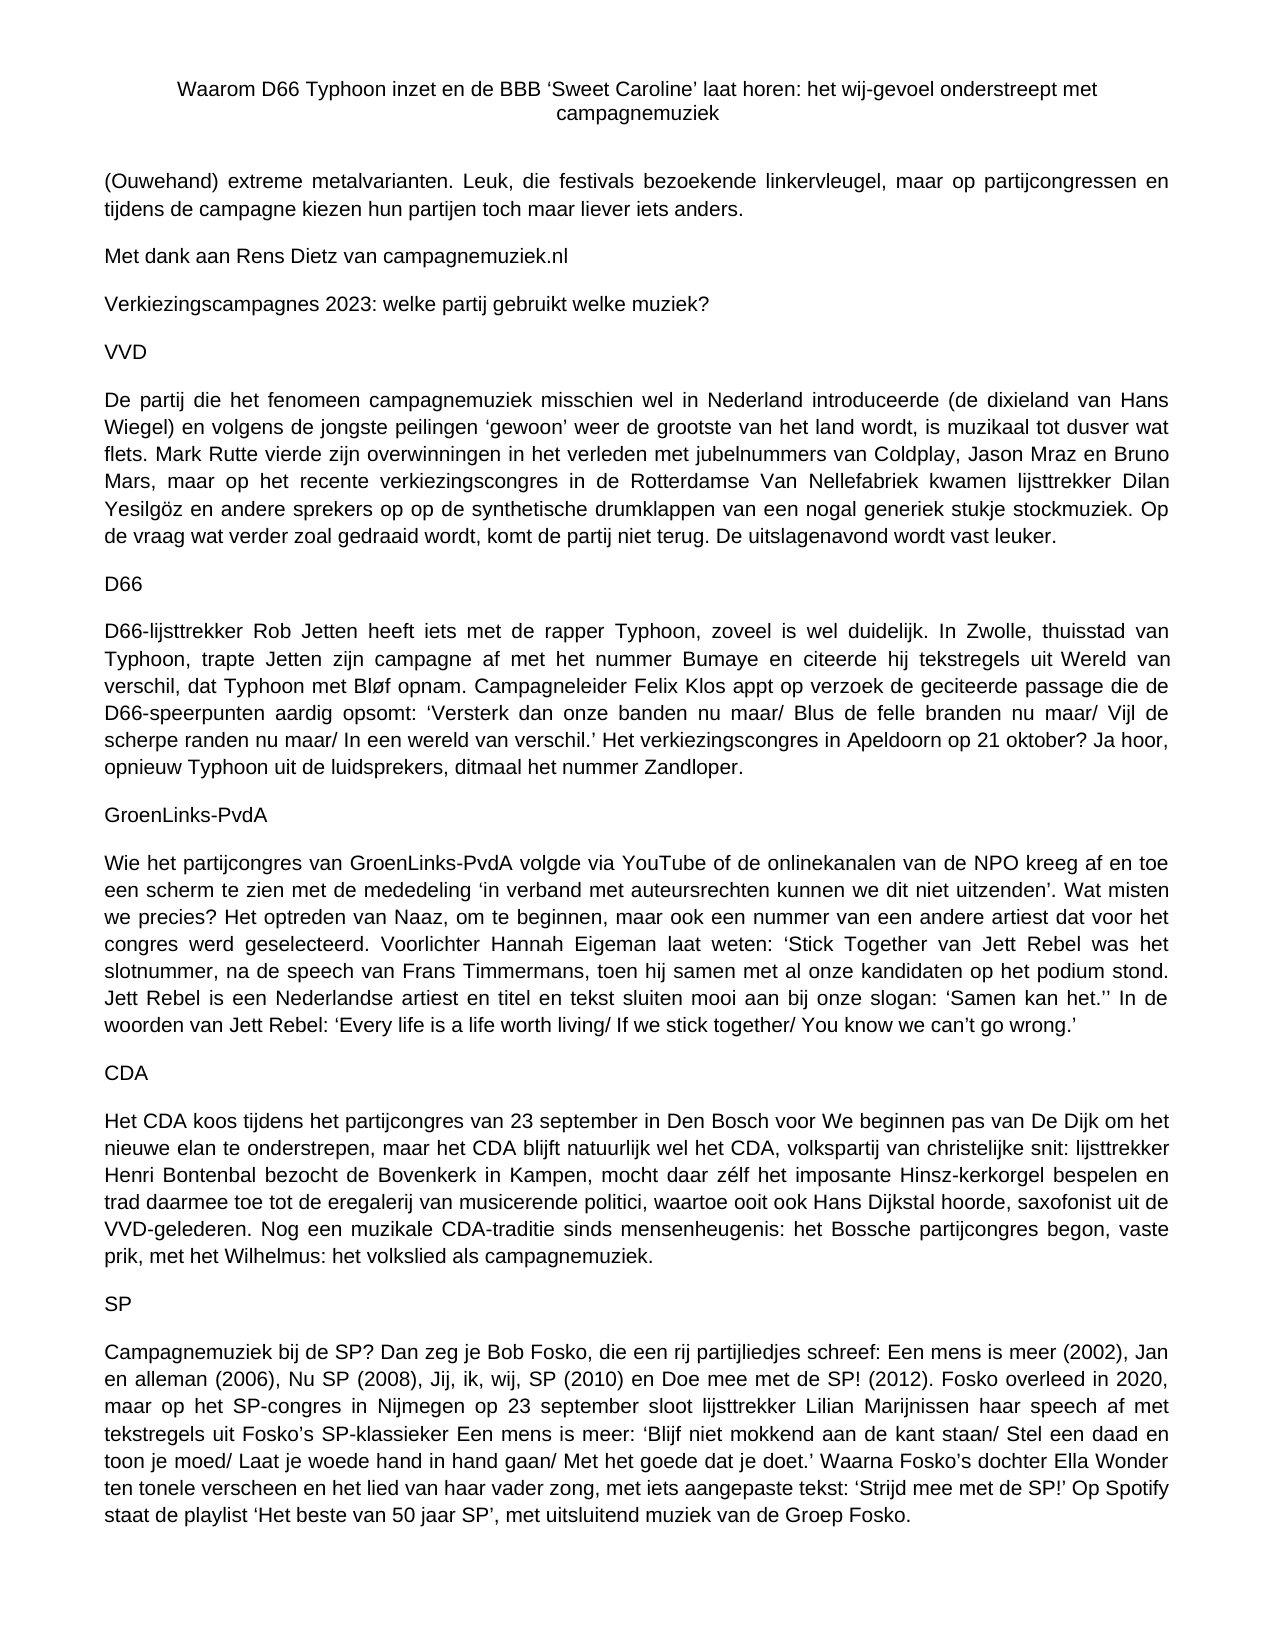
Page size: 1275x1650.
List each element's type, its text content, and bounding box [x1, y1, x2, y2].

text Verkiezingscampagnes 2023: welke partij gebruikt welke muziek? [104, 289, 1171, 316]
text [104, 166, 1171, 220]
text Het CDA koos tijdens het partijcongres van 23 september in Den Bosch voor We beginnen pas van De Dijk om het nieuwe elan te onderstrepen, maar het CDA blijft natuurlijk wel het CDA, volkspartij van christelijke snit: lijsttrekker Henri Bontenbal bezocht de Bovenkerk in Kampen, mocht daar zélf het imposante Hinsz-kerkorgel bespelen en trad daarmee toe tot de eregalerij van musicerende politici, waartoe ooit ook Hans Dijkstal hoorde, saxofonist uit de VVD-gelederen. Nog een muzikale CDA-traditie sinds mensenheugenis: het Bossche partijcongres begon, vaste prik, met het Wilhelmus: het volkslied als campagnemuziek. [104, 1106, 1171, 1268]
text CDA [104, 1058, 1171, 1085]
text Campagnemuziek bij de SP? Dan zeg je Bob Fosko, die een rij partijliedjes schreef: Een mens is meer (2002), Jan en alleman (2006), Nu SP (2008), Jij, ik, wij, SP (2010) en Doe mee met de SP! (2012). Fosko overleed in 2020, maar op het SP-congres in Nijmegen op 23 september sloot lijsttrekker Lilian Marijnissen haar speech af met tekstregels uit Fosko’s SP-klassieker Een mens is meer: ‘Blijf niet mokkend aan de kant staan/ Stel een daad en toon je moed/ Laat je woede hand in hand gaan/ Met het goede dat je doet.’ Waarna Fosko’s dochter Ella Wonder ten tonele verscheen en het lied van haar vader zong, met iets aangepaste tekst: ‘Strijd mee met de SP!’ Op Spotify staat de playlist ‘Het beste van 50 jaar SP’, met uitsluitend muziek van de Groep Fosko. [104, 1337, 1171, 1527]
text Wie het partijcongres van GroenLinks-PvdA volgde via YouTube of de onlinekanalen van de NPO kreeg af en toe een scherm te zien met de mededeling ‘in verband met auteursrechten kunnen we dit niet uitzenden’. Wat misten we precies? Het optreden van Naaz, om te beginnen, maar ook een nummer van een andere artiest dat voor het congres werd geselecteerd. Voorlichter Hannah Eigeman laat weten: ‘Stick Together van Jett Rebel was het slotnummer, na de speech van Frans Timmermans, toen hij samen met al onze kandidaten op het podium stond. Jett Rebel is een Nederlandse artiest en titel en tekst sluiten mooi aan bij onze slogan: ‘Samen kan het.’’ In de woorden van Jett Rebel: ‘Every life is a life worth living/ If we stick together/ You know we can’t go wrong.’ [104, 847, 1171, 1037]
text D66-lijsttrekker Rob Jetten heeft iets met de rapper Typhoon, zoveel is wel duidelijk. In Zwolle, thuisstad van Typhoon, trapte Jetten zijn campagne af met het nummer Bumaye en citeerde hij tekstregels uit Wereld van verschil, dat Typhoon met Bløf opnam. Campagneleider Felix Klos appt op verzoek de geciteerde passage die de D66-speerpunten aardig opsomt: ‘Versterk dan onze banden nu maar/ Blus de felle branden nu maar/ Vijl de scherpe randen nu maar/ In een wereld van verschil.’ Het verkiezingscongres in Apeldoorn op 21 oktober? Ja hoor, opnieuw Typhoon uit de luidsprekers, ditmaal het nummer Zandloper. [104, 616, 1171, 779]
text Met dank aan Rens Dietz van campagnemuziek.nl [104, 241, 1171, 268]
text GroenLinks-PvdA [104, 799, 1171, 827]
text De partij die het fenomeen campagnemuziek misschien wel in Nederland introduceerde (de dixieland van Hans Wiegel) en volgens de jongste peilingen ‘gewoon’ weer de grootste van het land wordt, is muzikaal tot dusver wat flets. Mark Rutte vierde zijn overwinningen in het verleden met jubelnummers van Coldplay, Jason Mraz en Bruno Mars, maar op het recente verkiezingscongres in de Rotterdamse Van Nellefabriek kwamen lijsttrekker Dilan Yesilgöz en andere sprekers op op de synthetische drumklappen van een nogal generiek stukje stockmuziek. Op de vraag wat verder zoal gedraaid wordt, komt de partij niet terug. De uitslagenavond wordt vast leuker. [104, 385, 1171, 547]
text D66 [104, 568, 1171, 595]
text SP [104, 1289, 1171, 1316]
text VVD [104, 337, 1171, 364]
